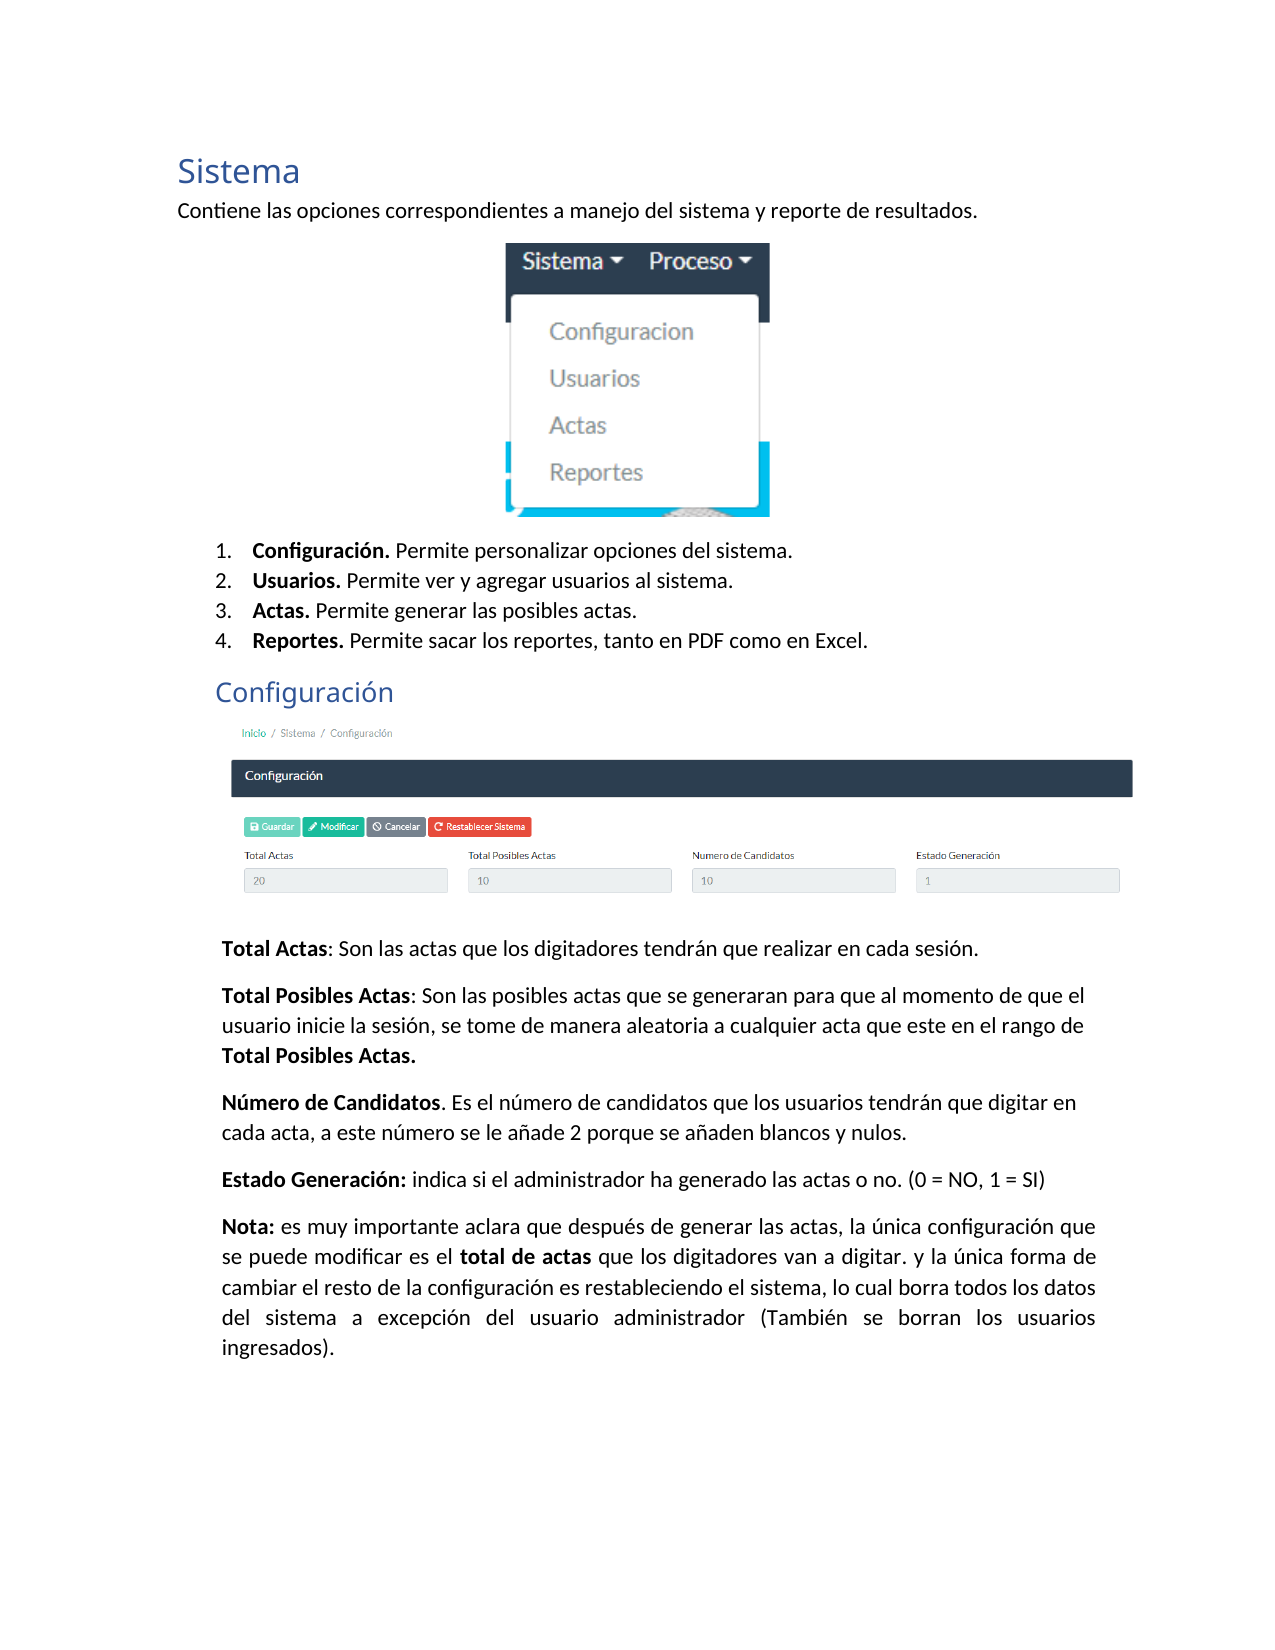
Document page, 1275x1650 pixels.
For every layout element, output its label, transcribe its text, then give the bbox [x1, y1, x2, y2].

text Nota: es muy importante aclara que después de generar las actas, la única configuración que se puede modificar es el total de actas que los digitadores van a digitar. y la única forma de cambiar el resto de la configuración es restableciendo el sistema, lo cual borra todos los datos del sistema a excepción del usuario administrador (También se borran los usuarios ingresados). [222, 1212, 1098, 1361]
list Actas. Permite generar las posibles actas. [215, 596, 1098, 624]
picture [505, 243, 770, 517]
list Usuarios. Permite ver y agregar usuarios al sistema. [215, 566, 1098, 594]
text Estado Generación: indica si el administrador ha generado las actas o no. (0 = NO, 1 = SI) [222, 1165, 1098, 1193]
text Total Posibles Actas: Son las posibles actas que se generaran para que al momento de que el usuario inicie la sesión, se tome de manera aleatoria a cualquier acta que este en el rango de Total Posibles Actas. [222, 981, 1098, 1069]
list Reportes. Permite sacar los reportes, tanto en PDF como en Excel. [215, 626, 1098, 654]
subtitle Sistema [177, 148, 1098, 193]
text Número de Candidatos. Es el número de candidatos que los usuarios tendrán que digitar en cada acta, a este número se le añade 2 porque se añaden blancos y nulos. [222, 1088, 1098, 1147]
picture [221, 713, 1143, 916]
list Configuración. Permite personalizar opciones del sistema. [215, 536, 1098, 564]
subtitle Configuración [215, 673, 1098, 710]
text Contiene las opciones correspondientes a manejo del sistema y reporte de resultados. [177, 197, 1098, 224]
text Total Actas: Son las actas que los digitadores tendrán que realizar en cada sesión. [222, 934, 1098, 962]
